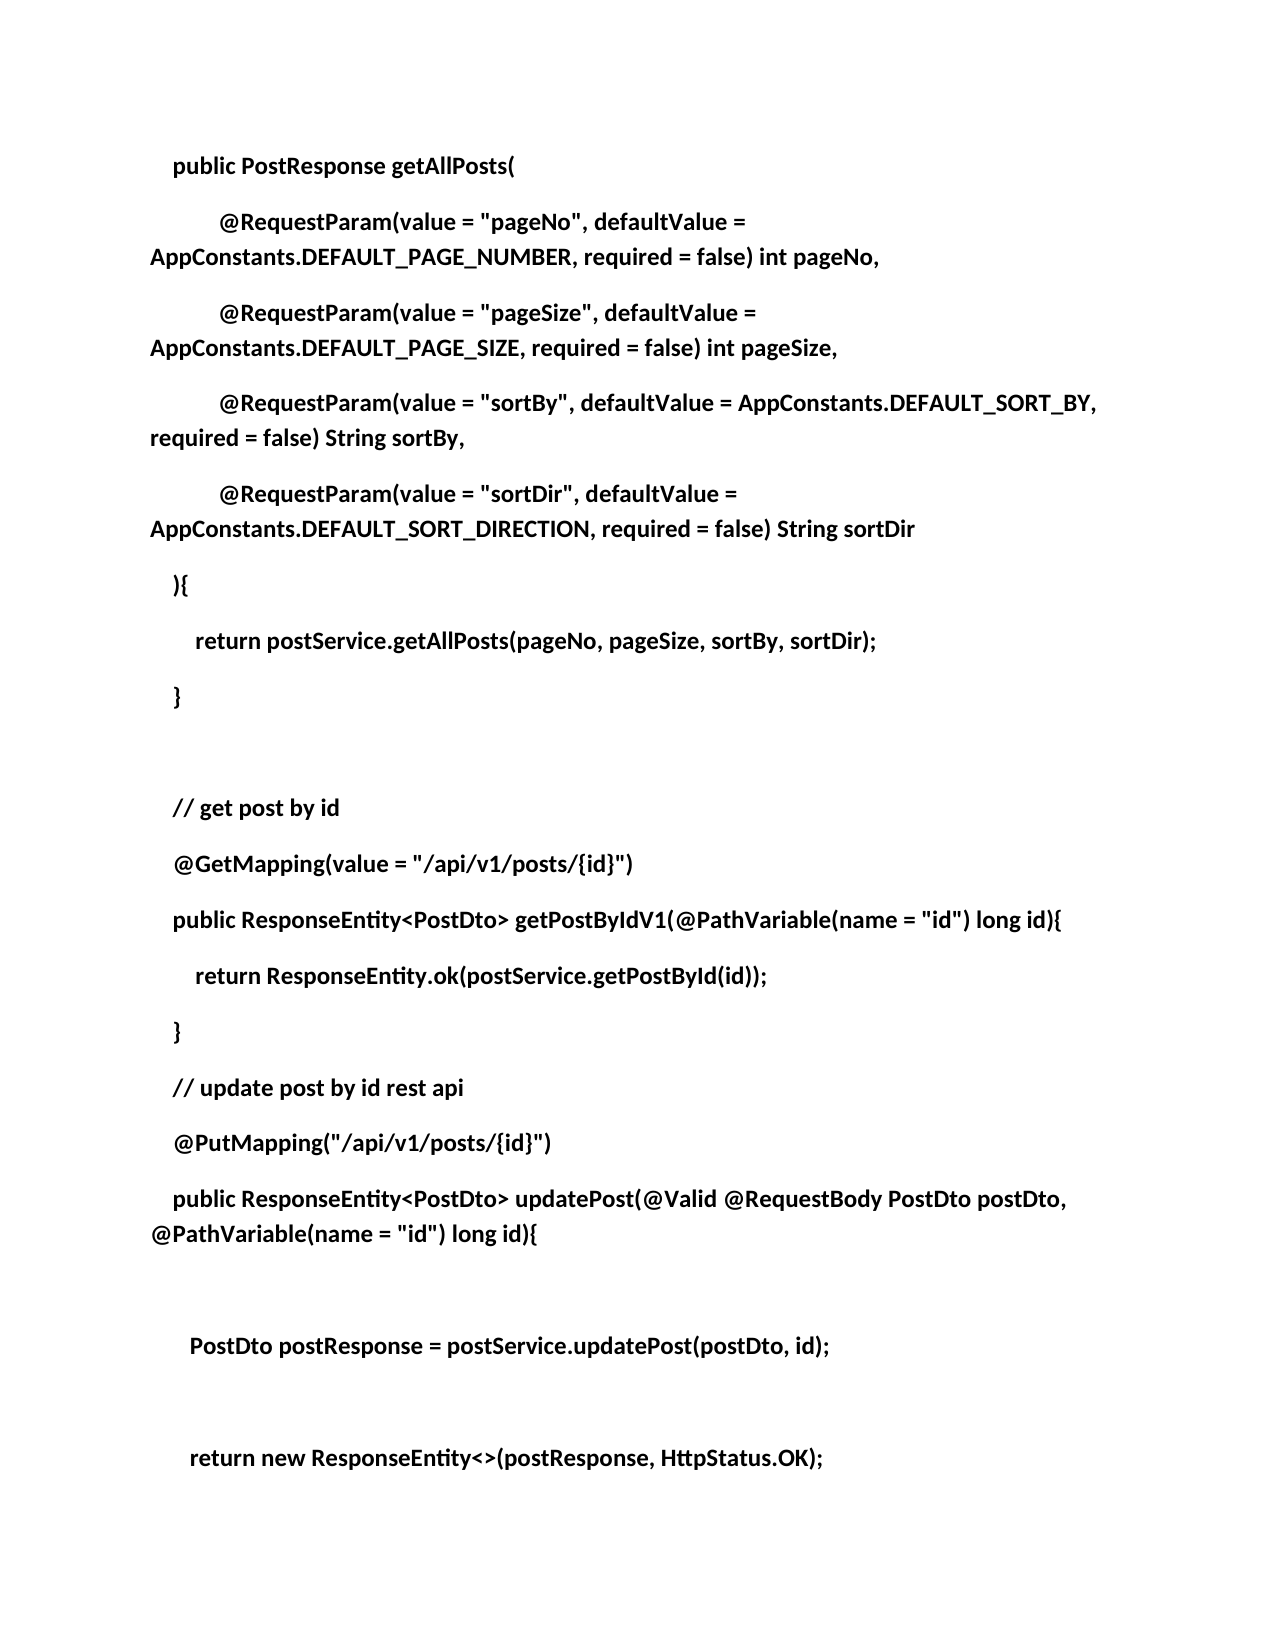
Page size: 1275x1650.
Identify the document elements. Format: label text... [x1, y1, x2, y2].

text public PostResponse getAllPosts( [150, 150, 1125, 181]
text @RequestParam(value = "pageNo", defaultValue = AppConstants.DEFAULT_PAGE_NUMBER, required = false) int pageNo, [150, 206, 1125, 271]
text return postService.getAllPosts(pageNo, pageSize, sortBy, sortDir); [150, 625, 1125, 656]
text @RequestParam(value = "pageSize", defaultValue = AppConstants.DEFAULT_PAGE_SIZE, required = false) int pageSize, [150, 297, 1125, 362]
text @PutMapping("/api/v1/posts/{id}") [150, 1127, 1125, 1158]
text @GetMapping(value = "/api/v1/posts/{id}") [150, 848, 1125, 879]
text public ResponseEntity<PostDto> getPostByIdV1(@PathVariable(name = "id") long id){ [150, 904, 1125, 935]
text return new ResponseEntity<>(postResponse, HttpStatus.OK); [150, 1442, 1125, 1472]
text // get post by id [150, 792, 1125, 823]
text @RequestParam(value = "sortBy", defaultValue = AppConstants.DEFAULT_SORT_BY, required = false) String sortBy, [150, 387, 1125, 453]
text return ResponseEntity.ok(postService.getPostById(id)); [150, 960, 1125, 991]
text PostDto postResponse = postService.updatePost(postDto, id); [150, 1330, 1125, 1361]
text public ResponseEntity<PostDto> updatePost(@Valid @RequestBody PostDto postDto, @PathVariable(name = "id") long id){ [150, 1183, 1125, 1249]
text } [150, 1016, 1125, 1046]
text // update post by id rest api [150, 1072, 1125, 1102]
text ){ [150, 569, 1125, 600]
text } [150, 681, 1125, 711]
text @RequestParam(value = "sortDir", defaultValue = AppConstants.DEFAULT_SORT_DIRECTION, required = false) String sortDir [150, 478, 1125, 544]
